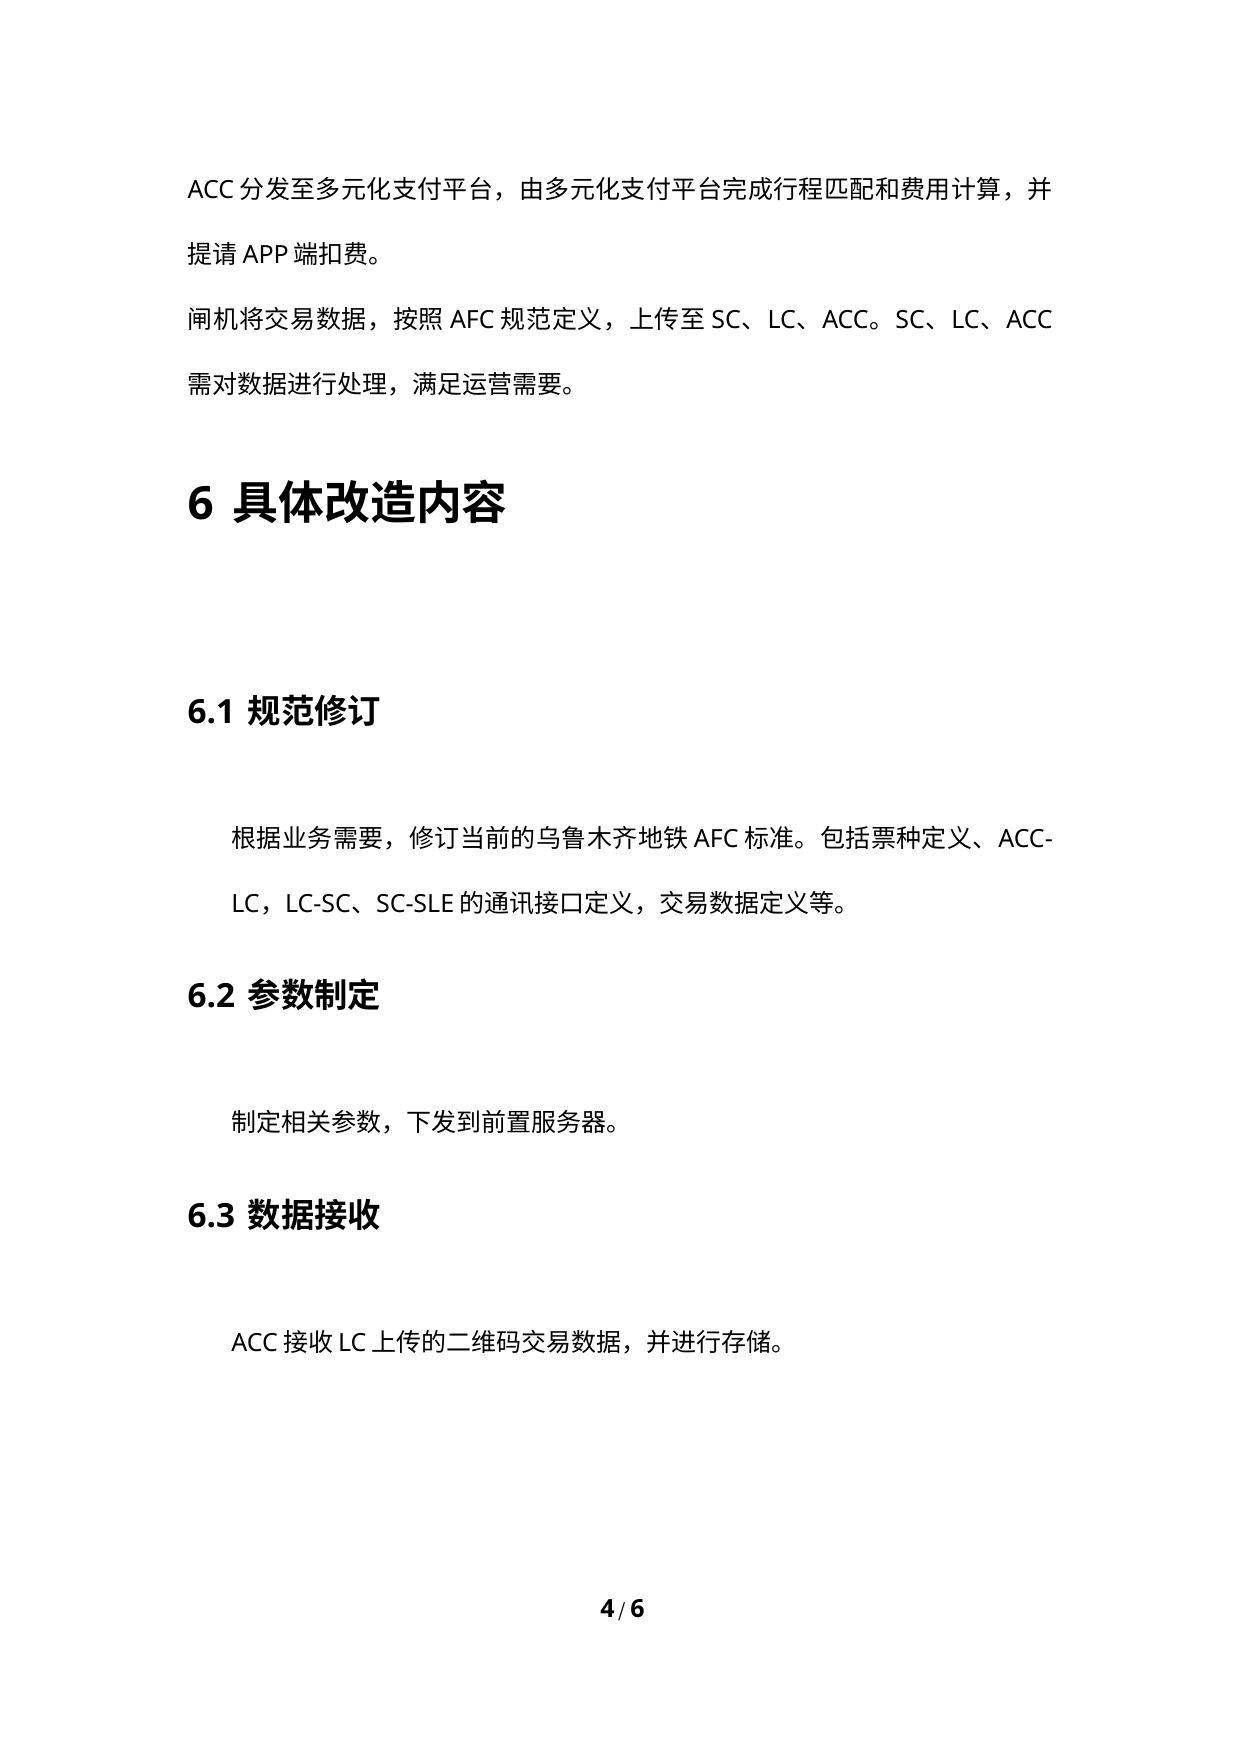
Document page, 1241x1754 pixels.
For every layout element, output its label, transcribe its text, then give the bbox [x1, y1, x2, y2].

text ACC接收LC上传的二维码交易数据，并进行存储。 [231, 1308, 1053, 1373]
subtitle 参数制定 [187, 961, 1053, 1026]
subtitle 数据接收 [187, 1181, 1053, 1246]
text 闸机将交易数据，按照AFC规范定义，上传至SC、LC、ACC。SC、LC、ACC需对数据进行处理，满足运营需要。 [187, 286, 1053, 416]
text 根据业务需要，修订当前的乌鲁木齐地铁AFC标准。包括票种定义、ACC-LC，LC-SC、SC-SLE的通讯接口定义，交易数据定义等。 [231, 804, 1053, 934]
subtitle 具体改造内容 [187, 451, 1053, 548]
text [187, 156, 1053, 286]
subtitle 规范修订 [187, 677, 1053, 742]
text 制定相关参数，下发到前置服务器。 [231, 1088, 1053, 1153]
